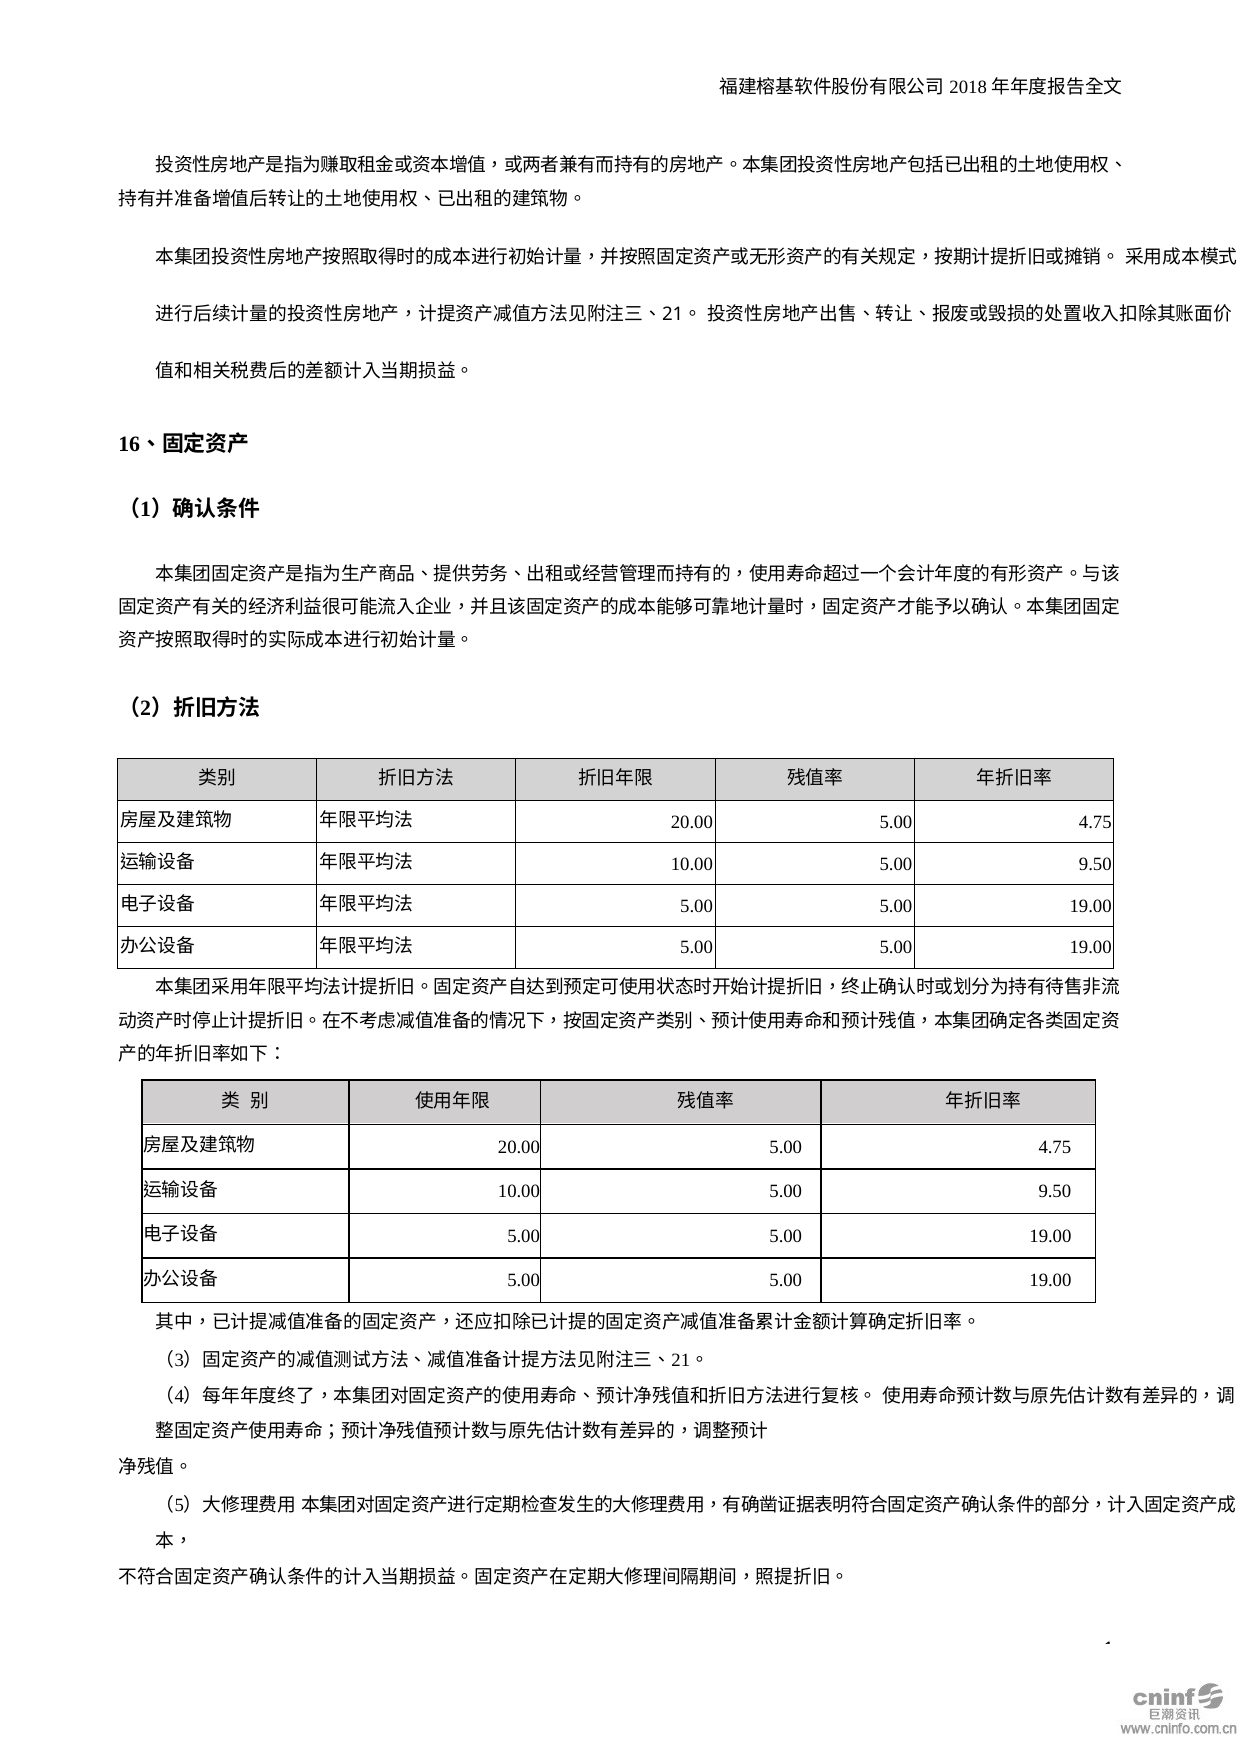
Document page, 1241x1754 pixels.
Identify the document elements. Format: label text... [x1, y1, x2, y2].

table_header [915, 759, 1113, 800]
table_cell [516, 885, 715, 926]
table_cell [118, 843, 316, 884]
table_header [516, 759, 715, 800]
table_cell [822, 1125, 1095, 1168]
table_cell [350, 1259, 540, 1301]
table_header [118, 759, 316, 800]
text （5）大修理费用 本集团对固定资产进行定期检查发生的大修理费用，有确凿证据表明符合固定资产确认条件的部分，计入固定资产成本， [156, 1491, 1240, 1553]
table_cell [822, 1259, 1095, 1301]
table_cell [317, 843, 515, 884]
subtitle （2）折旧方法 [118, 692, 1007, 722]
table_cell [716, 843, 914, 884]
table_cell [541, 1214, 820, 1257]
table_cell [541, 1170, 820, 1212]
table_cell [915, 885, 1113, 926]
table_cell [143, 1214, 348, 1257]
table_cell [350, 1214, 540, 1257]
text 投资性房地产是指为赚取租金或资本增值，或两者兼有而持有的房地产。本集团投资性房地产包括已出租的土地使用权、 持有并准备增值后转让的土地使用权、已出租的建筑物。 [118, 152, 1132, 211]
text 本集团固定资产是指为生产商品、提供劳务、出租或经营管理而持有的，使用寿命超过一个会计年度的有形资产。与该 固定资产有关的经济利益很可能流入企业，并且该固定资产的成本能够可靠地计量时，固定资产才能予以确认。本集团固定 资产按照取得时的实际成本进行初始计量。 [118, 560, 1123, 652]
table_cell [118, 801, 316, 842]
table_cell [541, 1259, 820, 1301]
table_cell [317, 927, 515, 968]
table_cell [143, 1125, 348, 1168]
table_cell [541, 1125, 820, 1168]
text 本集团投资性房地产按照取得时的成本进行初始计量，并按照固定资产或无形资产的有关规定，按期计提折旧或摊销。 采用成本模式进行后续计量的投资性房地产，计提资产减值方法见附注三、21。 投资性房地产出售、转让、报废或毁损的处置收入扣除其账面价值和相关税费后的差额计入当期损益。 [156, 244, 1240, 383]
text 不符合固定资产确认条件的计入当期损益。固定资产在定期大修理间隔期间，照提折旧。 [118, 1563, 1007, 1589]
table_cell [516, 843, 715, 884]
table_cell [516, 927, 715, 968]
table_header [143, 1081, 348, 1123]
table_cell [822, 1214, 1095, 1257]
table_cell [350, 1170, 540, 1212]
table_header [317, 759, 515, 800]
text 净残值。 [118, 1454, 1007, 1479]
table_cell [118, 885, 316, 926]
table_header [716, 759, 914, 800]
text 本集团采用年限平均法计提折旧。固定资产自达到预定可使用状态时开始计提折旧，终止确认时或划分为持有待售非流 动资产时停止计提折旧。在不考虑减值准备的情况下，按固定资产类别、预计使用寿命和预计残值，本集团确定各类固定资 产的年折旧率如下： [118, 974, 1123, 1066]
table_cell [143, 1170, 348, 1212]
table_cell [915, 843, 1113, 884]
text （4）每年年度终了，本集团对固定资产的使用寿命、预计净残值和折旧方法进行复核。 使用寿命预计数与原先估计数有差异的，调整固定资产使用寿命；预计净残值预计数与原先估计数有差异的，调整预计 [156, 1382, 1240, 1443]
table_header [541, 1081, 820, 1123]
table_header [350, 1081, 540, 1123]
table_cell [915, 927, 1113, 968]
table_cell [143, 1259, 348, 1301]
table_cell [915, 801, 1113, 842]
text （3）固定资产的减值测试方法、减值准备计提方法见附注三、21。 [156, 1346, 1007, 1371]
text 其中，已计提减值准备的固定资产，还应扣除已计提的固定资产减值准备累计金额计算确定折旧率。 [156, 1308, 1007, 1334]
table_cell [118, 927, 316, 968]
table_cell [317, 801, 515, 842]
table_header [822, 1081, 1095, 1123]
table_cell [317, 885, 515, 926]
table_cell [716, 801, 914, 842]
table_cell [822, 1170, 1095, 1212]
subtitle 16、固定资产 [118, 428, 1007, 458]
picture [1115, 1680, 1240, 1737]
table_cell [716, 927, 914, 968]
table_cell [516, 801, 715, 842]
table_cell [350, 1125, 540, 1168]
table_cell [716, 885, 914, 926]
subtitle （1）确认条件 [118, 492, 1007, 522]
